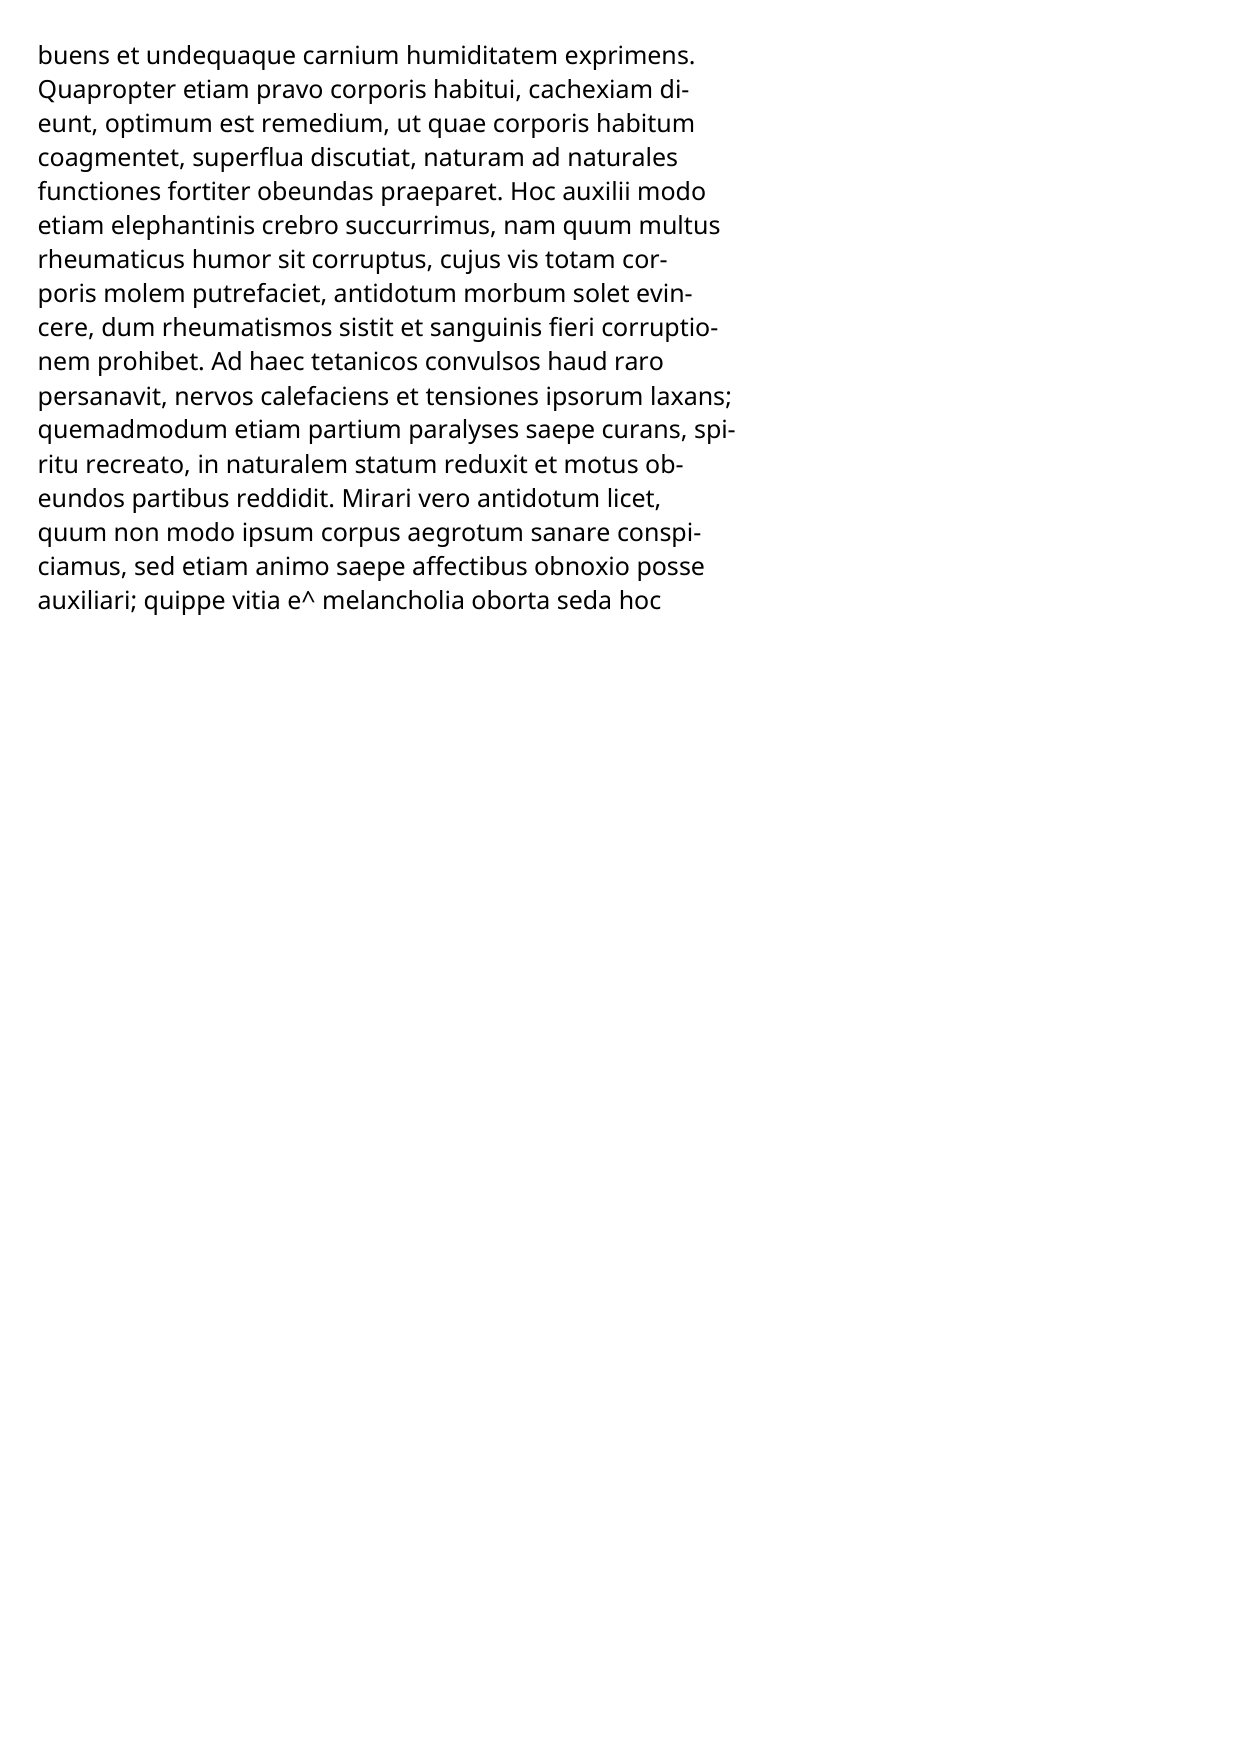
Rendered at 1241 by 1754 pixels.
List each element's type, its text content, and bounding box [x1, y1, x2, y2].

text buens et undequaque carnium humiditatem exprimens. Quapropter etiam pravo corporis habitui, cachexiam di- eunt, optimum est remedium, ut quae corporis habitum coagmentet, superflua discutiat, naturam ad naturales functiones fortiter obeundas praeparet. Hoc auxilii modo etiam elephantinis crebro succurrimus, nam quum multus rheumaticus humor sit corruptus, cujus vis totam cor- poris molem putrefaciet, antidotum morbum solet evin- cere, dum rheumatismos sistit et sanguinis fieri corruptio- nem prohibet. Ad haec tetanicos convulsos haud raro persanavit, nervos calefaciens et tensiones ipsorum laxans; quemadmodum etiam partium paralyses saepe curans, spi- ritu recreato, in naturalem statum reduxit et motus ob- eundos partibus reddidit. Mirari vero antidotum licet, quum non modo ipsum corpus aegrotum sanare conspi- ciamus, sed etiam animo saepe affectibus obnoxio posse auxiliari; quippe vitia e^ melancholia oborta seda hoc [37, 37, 1203, 617]
